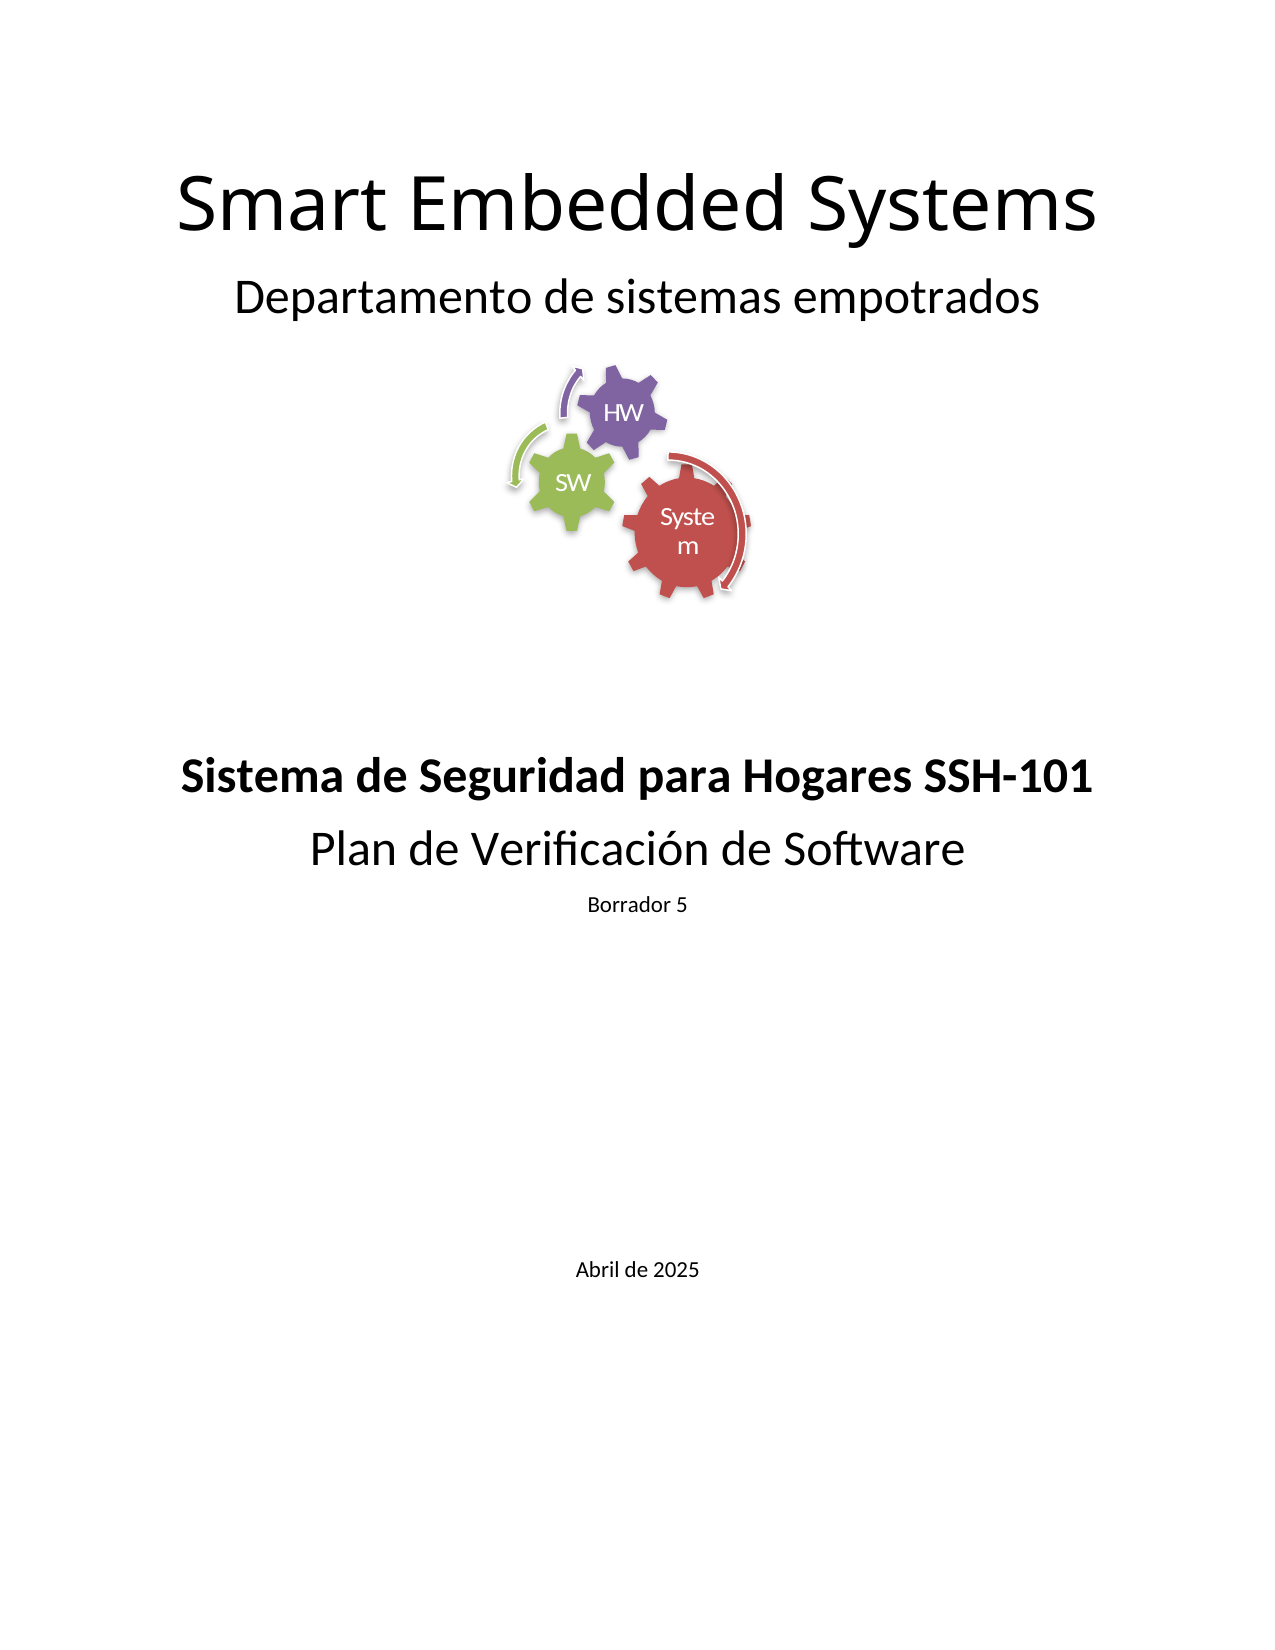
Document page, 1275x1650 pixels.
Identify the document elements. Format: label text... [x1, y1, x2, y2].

text Smart Embedded Systems [150, 150, 1125, 252]
text Sistema de Seguridad para Hogares SSH-101 [150, 743, 1125, 804]
text Plan de Verificación de Software [150, 817, 1125, 878]
text Borrador 5 [150, 891, 1125, 918]
text Departamento de sistemas empotrados [150, 265, 1125, 326]
text Abril de 2025 [150, 1255, 1125, 1283]
